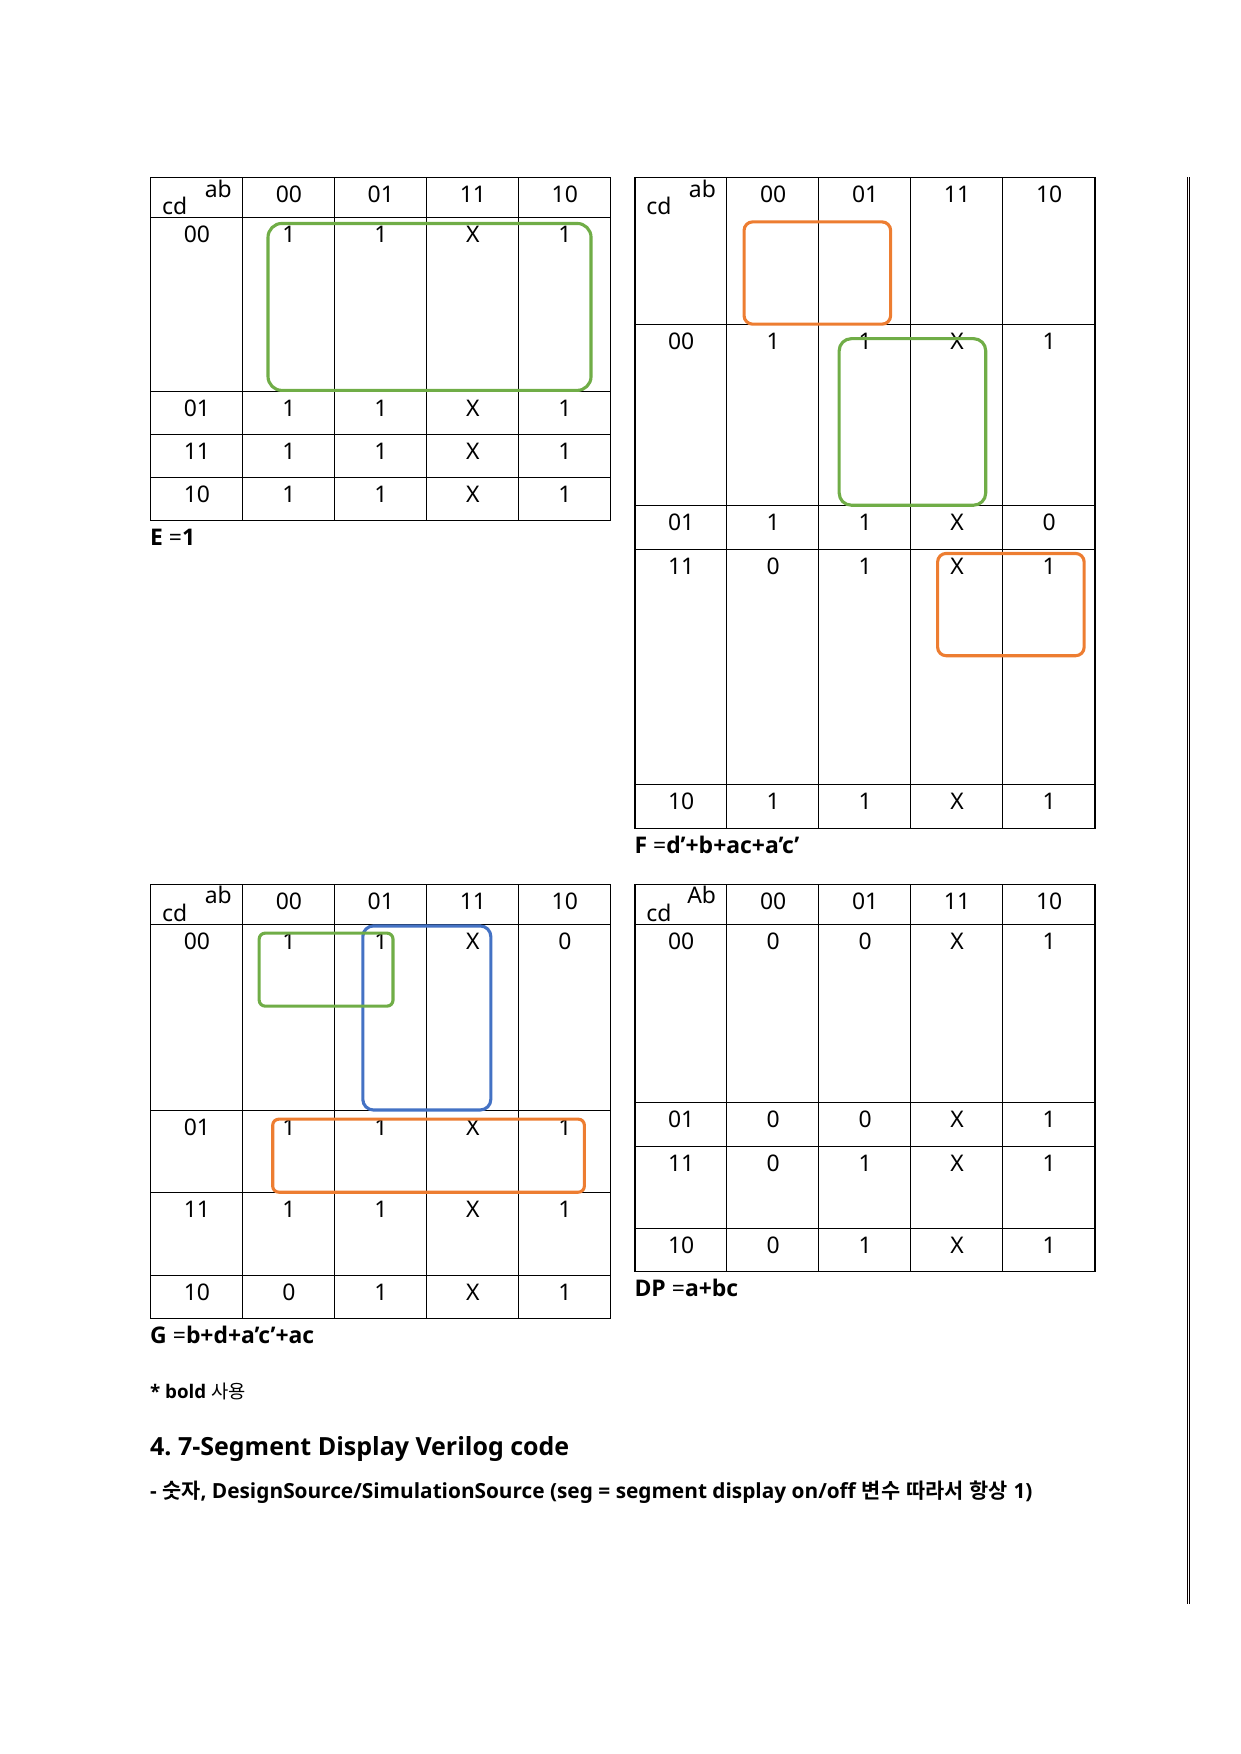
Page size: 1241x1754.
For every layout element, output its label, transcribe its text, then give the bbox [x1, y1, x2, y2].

table_cell DP =a+bc [623, 884, 1107, 1374]
table_cell G =b+d+a’c’+ac [139, 884, 623, 1374]
table_cell E =1 [139, 177, 623, 884]
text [142, 1472, 1098, 1506]
text * bold 사용 [142, 1374, 1098, 1404]
table_cell F =d’+b+ac+a’c’ [623, 177, 1107, 884]
subtitle 4. 7-Segment Display Verilog code [142, 1427, 1098, 1463]
